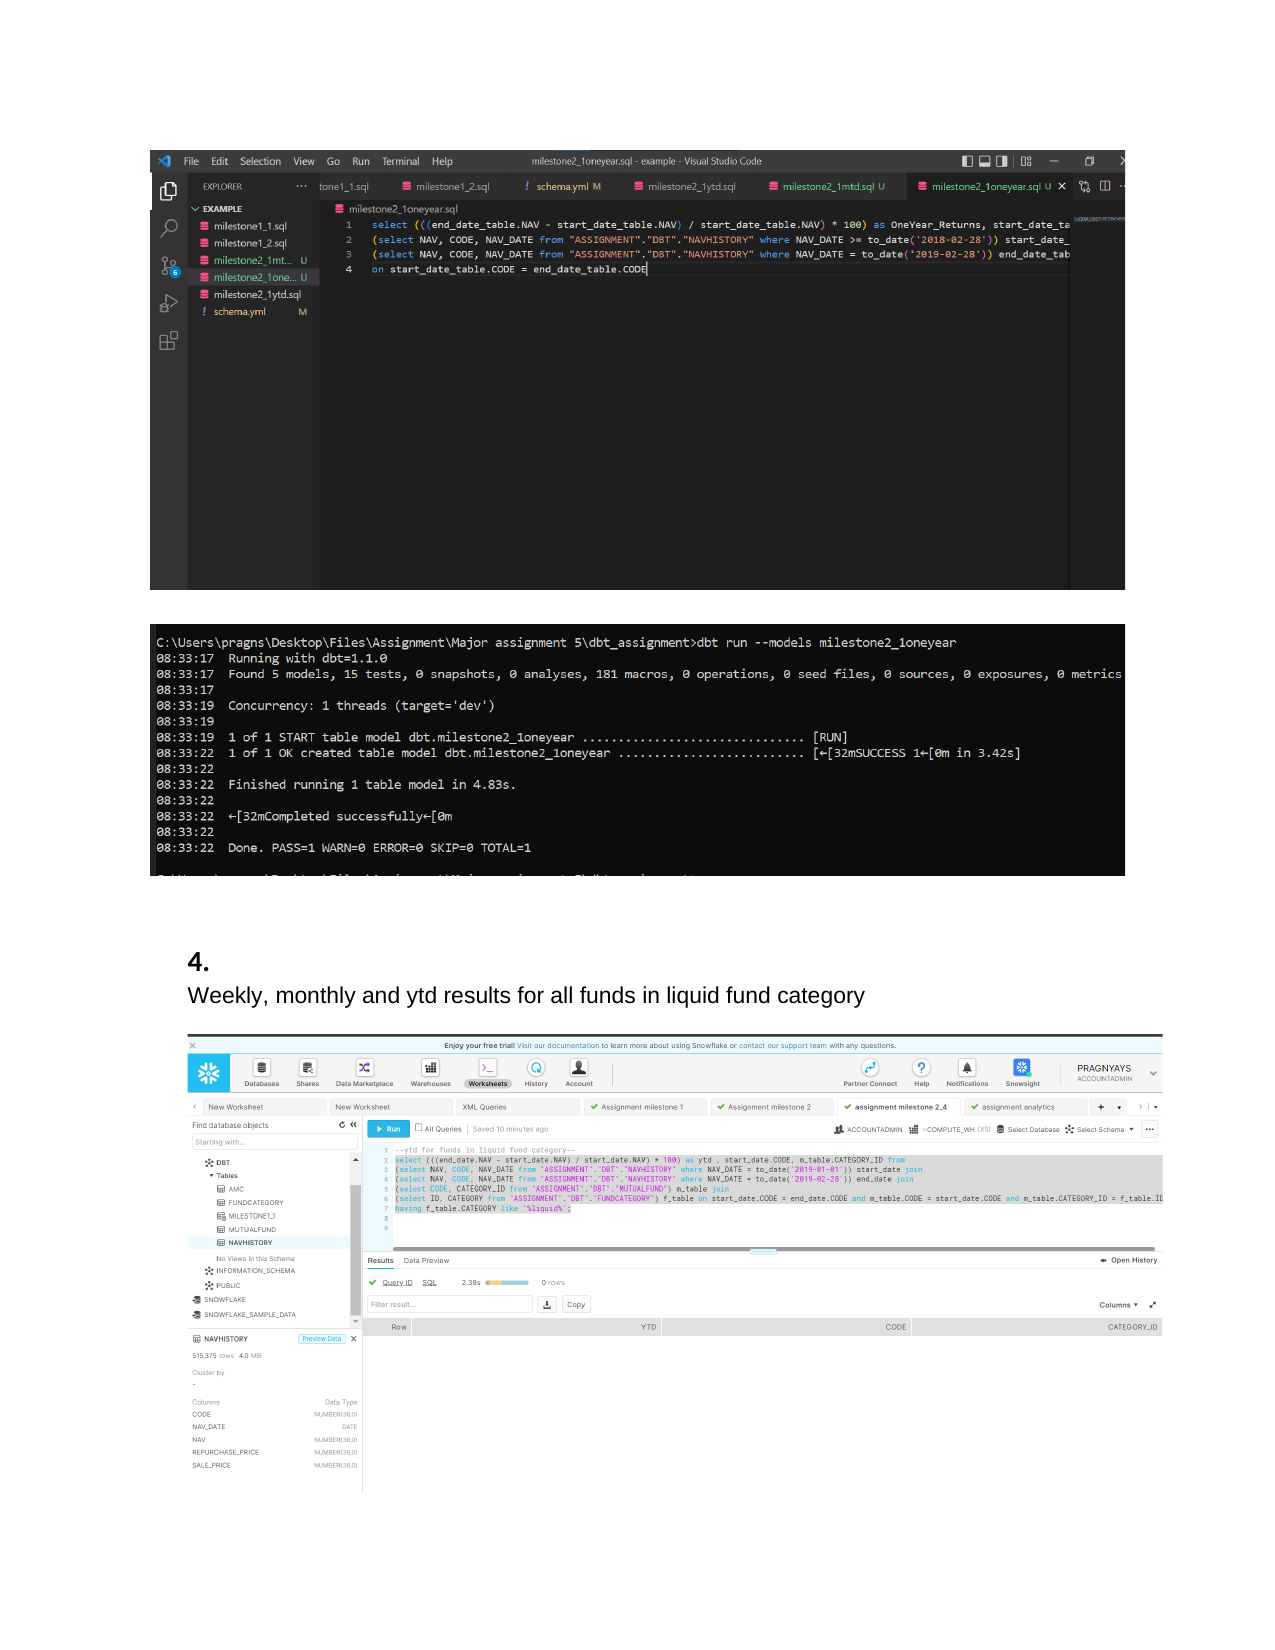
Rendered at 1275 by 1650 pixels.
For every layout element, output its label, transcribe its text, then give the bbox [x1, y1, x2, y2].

text 4. [187, 943, 1125, 979]
text Weekly, monthly and ytd results for all funds in liquid fund category [150, 982, 1125, 1008]
picture [187, 1034, 1163, 1492]
picture [150, 150, 1125, 590]
picture [150, 624, 1125, 876]
